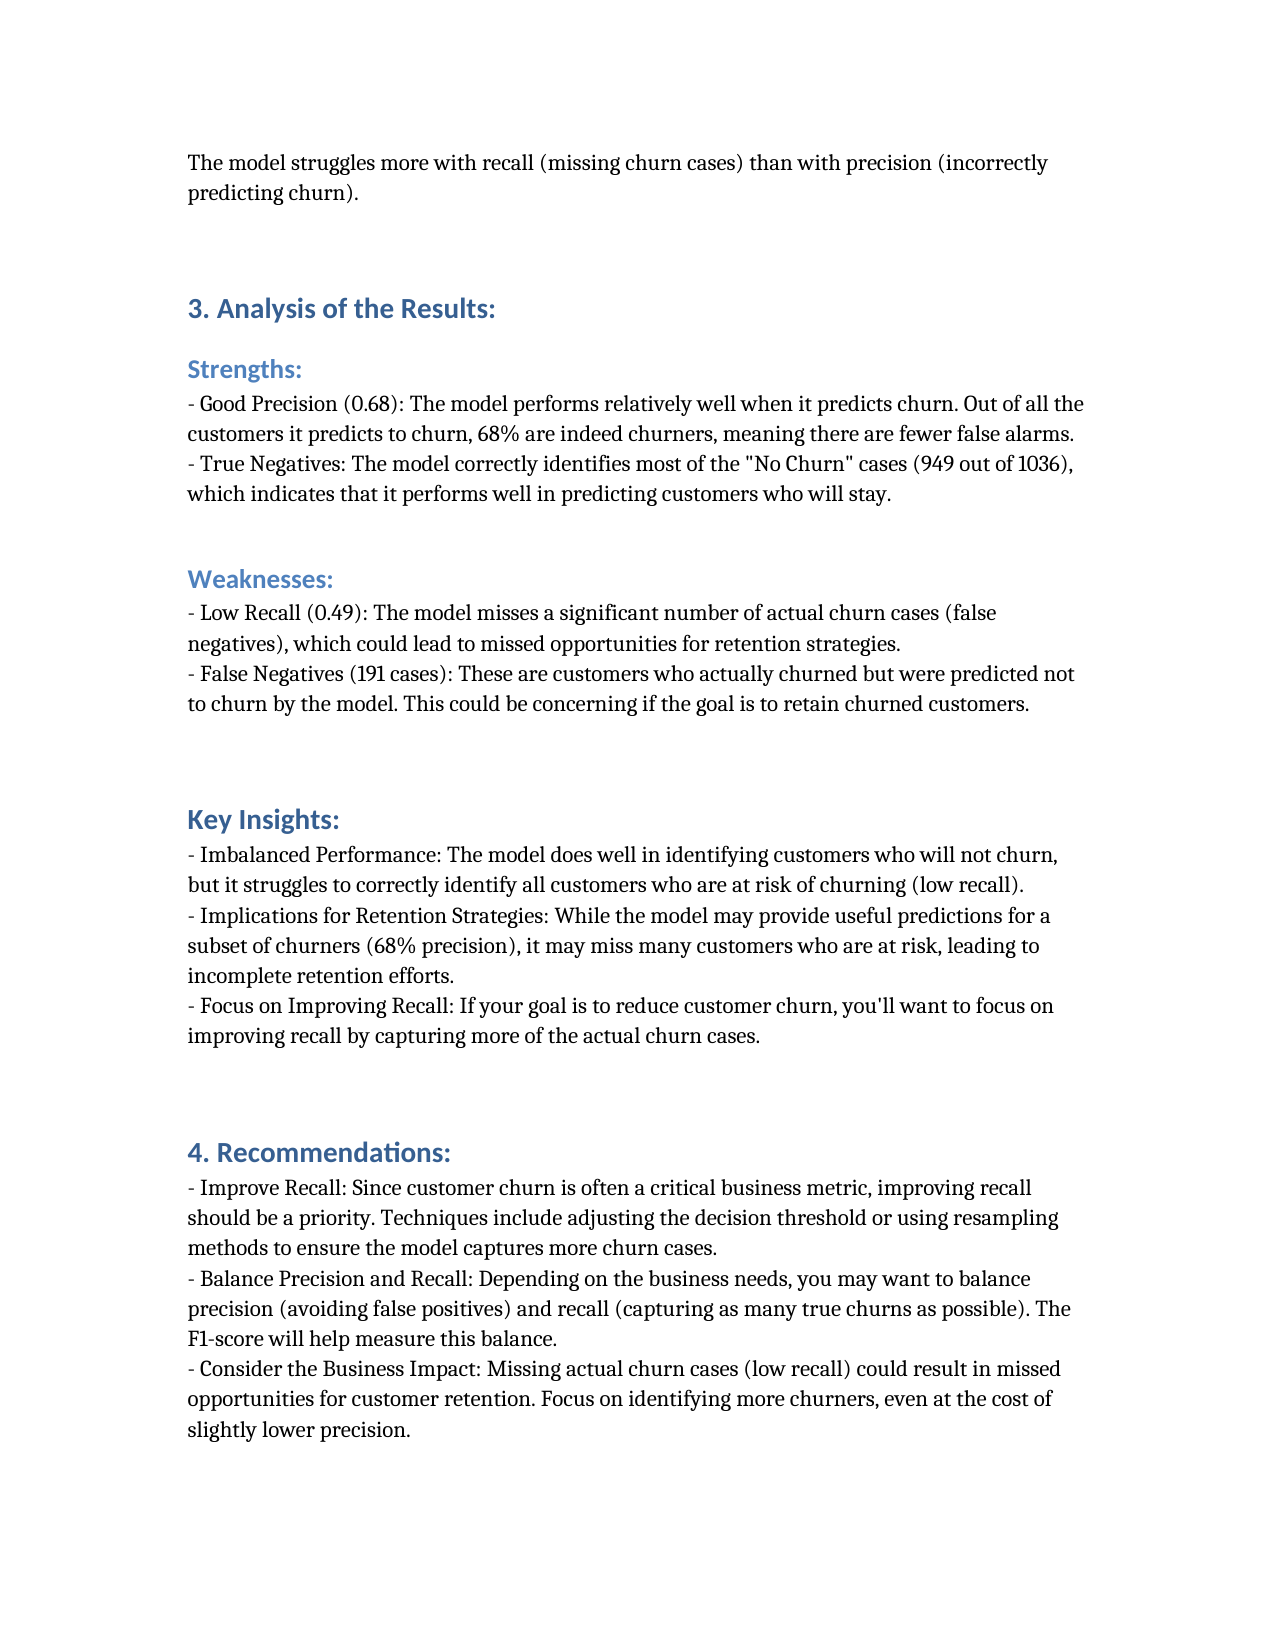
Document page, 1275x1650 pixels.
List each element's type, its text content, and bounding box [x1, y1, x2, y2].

subtitle Key Insights: [187, 801, 1087, 837]
text - Low Recall (0.49): The model misses a significant number of actual churn cases (false negatives), which could lead to missed opportunities for retention strategies. - False Negatives (191 cases): These are customers who actually churned but were predicted not to churn by the model. This could be concerning if the goal is to retain churned customers. [187, 600, 1087, 747]
subtitle 4. Recommendations: [187, 1134, 1087, 1169]
subtitle 3. Analysis of the Results: [187, 291, 1087, 326]
subtitle Weaknesses: [187, 562, 1087, 595]
text - Improve Recall: Since customer churn is often a critical business metric, improving recall should be a priority. Techniques include adjusting the decision threshold or using resampling methods to ensure the model captures more churn cases. - Balance Precision and Recall: Depending on the business needs, you may want to balance precision (avoiding false positives) and recall (capturing as many true churns as possible). The F1-score will help measure this balance. - Consider the Business Impact: Missing actual churn cases (low recall) could result in missed opportunities for customer retention. Focus on identifying more churners, even at the cost of slightly lower precision. [187, 1175, 1087, 1473]
text - Good Precision (0.68): The model performs relatively well when it predicts churn. Out of all the customers it predicts to churn, 68% are indeed churners, meaning there are fewer false alarms. - True Negatives: The model correctly identifies most of the "No Churn" cases (949 out of 1036), which indicates that it performs well in predicting customers who will stay. [187, 390, 1087, 537]
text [187, 150, 1087, 237]
subtitle Strengths: [187, 352, 1087, 385]
text - Imbalanced Performance: The model does well in identifying customers who will not churn, but it struggles to correctly identify all customers who are at risk of churning (low recall). - Implications for Retention Strategies: While the model may provide useful predictions for a subset of churners (68% precision), it may miss many customers who are at risk, leading to incomplete retention efforts. - Focus on Improving Recall: If your goal is to reduce customer churn, you'll want to focus on improving recall by capturing more of the actual churn cases. [187, 842, 1087, 1080]
